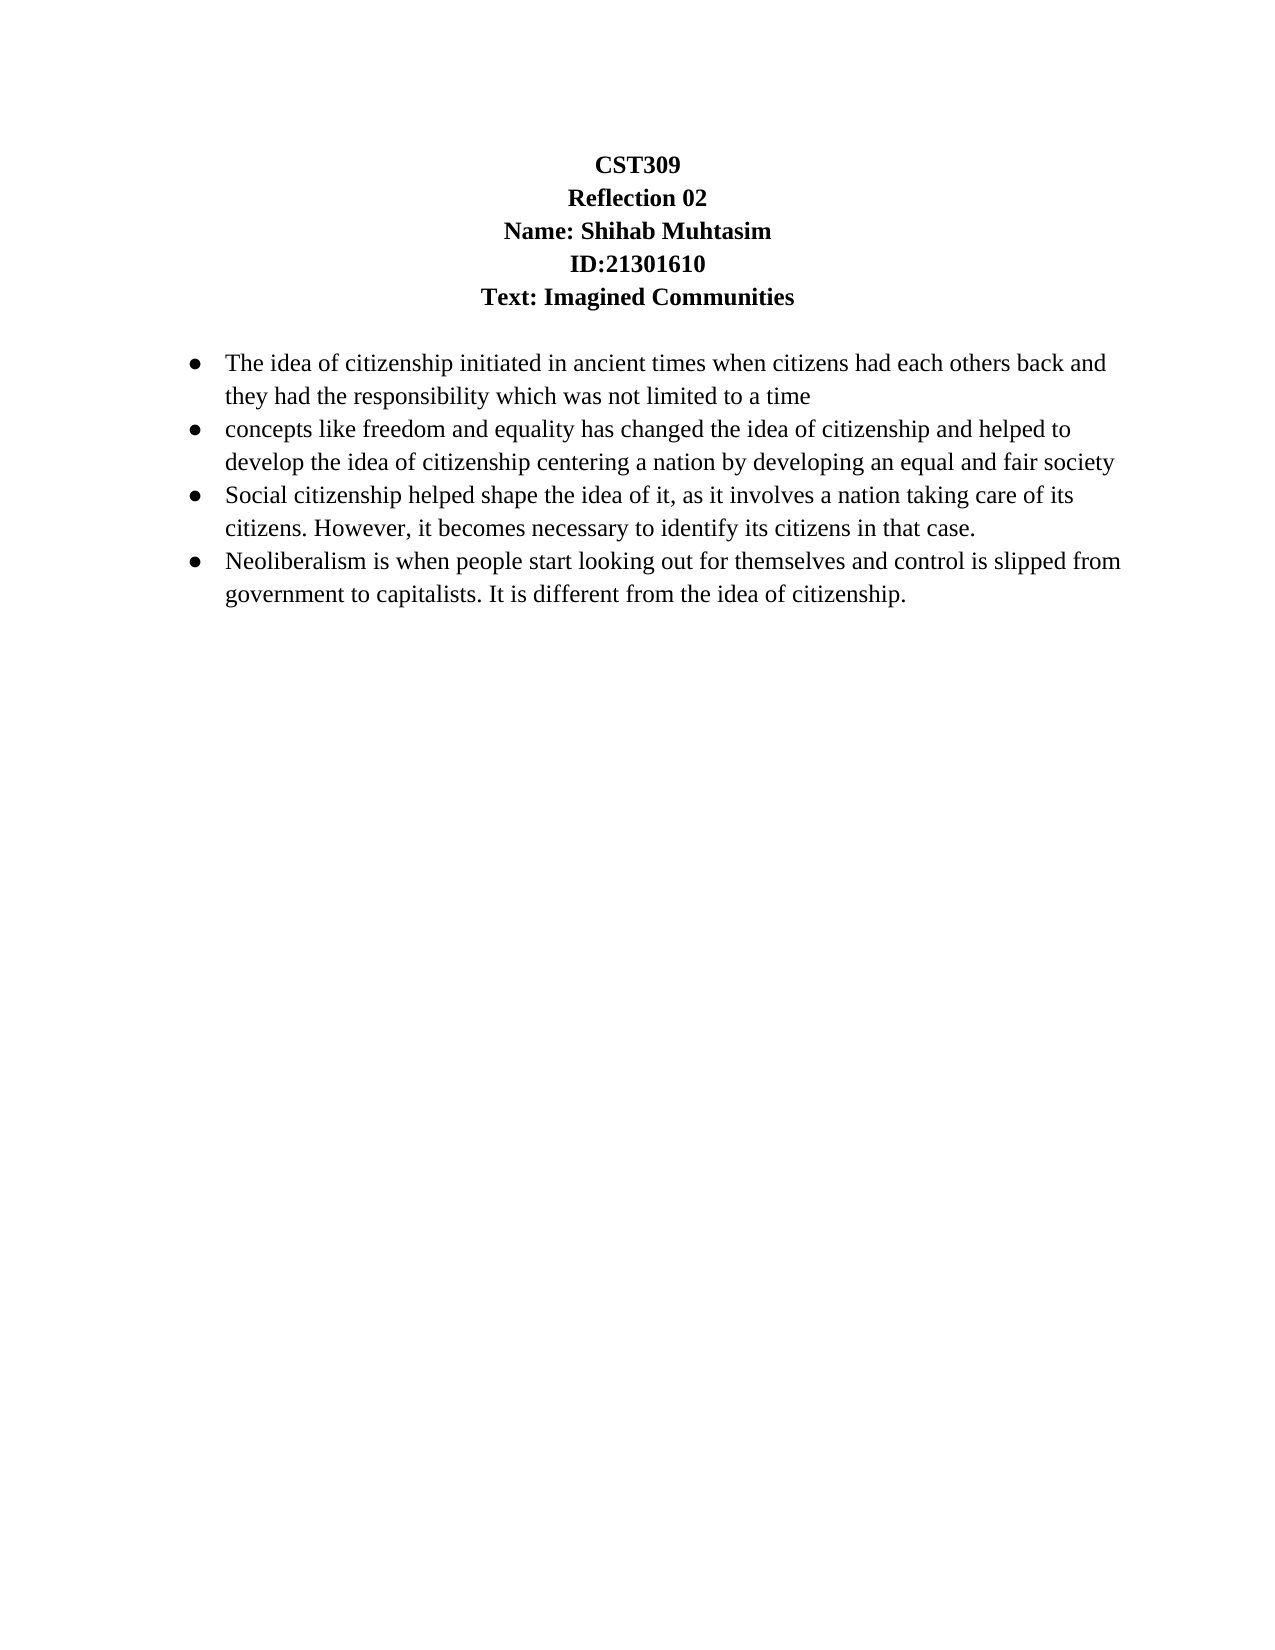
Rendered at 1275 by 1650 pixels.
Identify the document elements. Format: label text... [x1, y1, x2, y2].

text Name: Shihab Muhtasim [150, 216, 1125, 245]
text Reflection 02 [150, 183, 1125, 212]
list concepts like freedom and equality has changed the idea of citizenship and helped to develop the idea of citizenship centering a nation by developing an equal and fair society [187, 414, 1125, 476]
list The idea of citizenship initiated in ancient times when citizens had each others back and they had the responsibility which was not limited to a time [187, 348, 1125, 410]
list Neoliberalism is when people start looking out for themselves and control is slipped from government to capitalists. It is different from the idea of citizenship. [187, 546, 1125, 608]
text CST309 [150, 150, 1125, 179]
list Social citizenship helped shape the idea of it, as it involves a nation taking care of its citizens. However, it becomes necessary to identify its citizens in that case. [187, 480, 1125, 542]
text ID:21301610 [150, 249, 1125, 278]
text Text: Imagined Communities [150, 282, 1125, 311]
